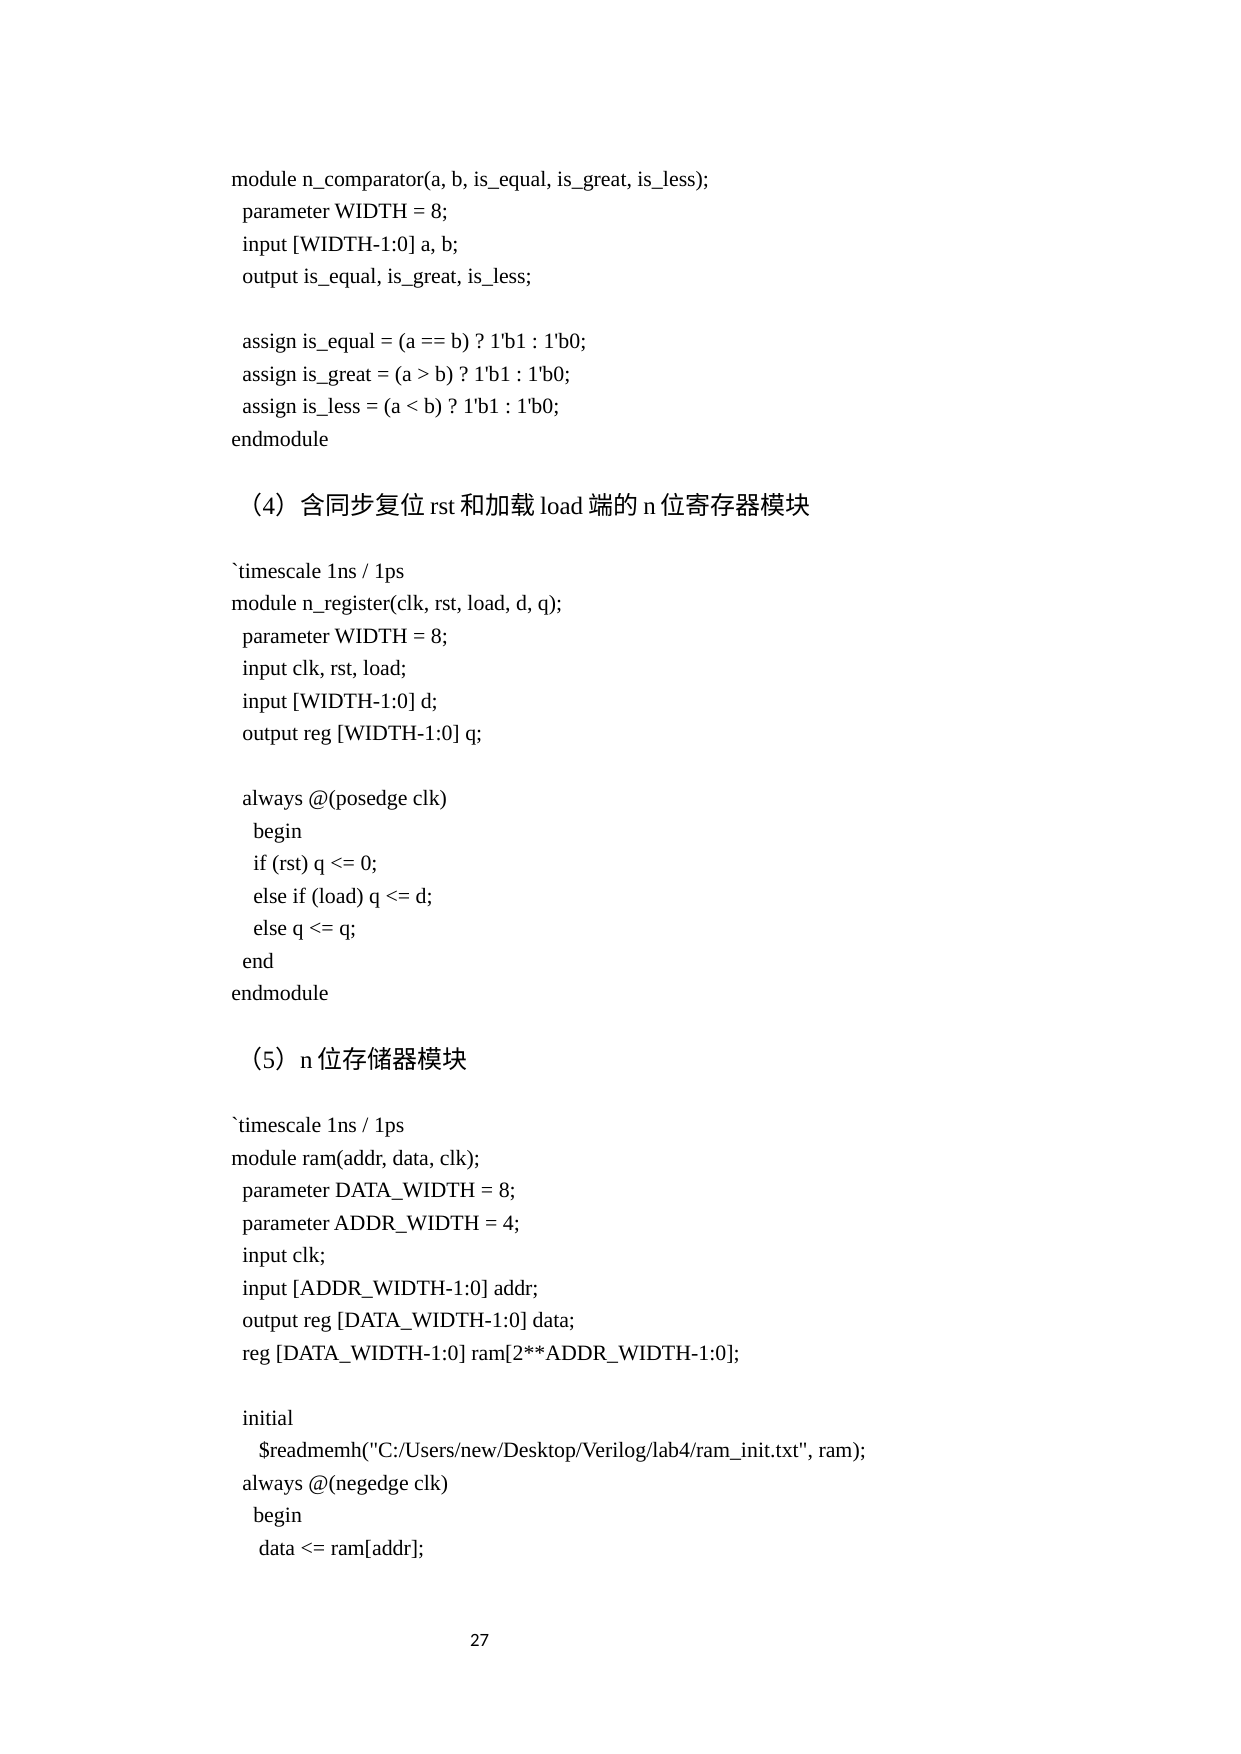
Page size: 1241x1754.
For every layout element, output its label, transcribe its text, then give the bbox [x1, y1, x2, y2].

list else if (load) q <= d; [187, 879, 1053, 911]
list else q <= q; [187, 911, 1053, 944]
list parameter ADDR_WIDTH = 4; [187, 1206, 1053, 1238]
list input [ADDR_WIDTH-1:0] addr; [187, 1271, 1053, 1303]
list output is_equal, is_great, is_less; [187, 259, 1053, 292]
list `timescale 1ns / 1ps [187, 1108, 1053, 1141]
list assign is_less = (a < b) ? 1'b1 : 1'b0; [187, 389, 1053, 422]
list assign is_equal = (a == b) ? 1'b1 : 1'b0; [187, 324, 1053, 357]
list module ram(addr, data, clk); [187, 1141, 1053, 1173]
list endmodule [187, 422, 1053, 454]
list module n_comparator(a, b, is_equal, is_great, is_less); [187, 162, 1053, 194]
list output reg [DATA_WIDTH-1:0] data; [187, 1303, 1053, 1336]
list module n_register(clk, rst, load, d, q); [187, 586, 1053, 619]
list parameter WIDTH = 8; [187, 194, 1053, 227]
list data <= ram[addr]; [187, 1531, 1053, 1563]
list parameter WIDTH = 8; [187, 619, 1053, 651]
list assign is_great = (a > b) ? 1'b1 : 1'b0; [187, 357, 1053, 389]
list input clk; [187, 1238, 1053, 1271]
list input clk, rst, load; [187, 651, 1053, 684]
list always @(posedge clk) [187, 781, 1053, 814]
list （5）n位存储器模块 [187, 1025, 1053, 1090]
list `timescale 1ns / 1ps [187, 554, 1053, 586]
list endmodule [187, 976, 1053, 1009]
list reg [DATA_WIDTH-1:0] ram[2**ADDR_WIDTH-1:0]; [187, 1336, 1053, 1368]
list if (rst) q <= 0; [187, 846, 1053, 879]
list initial [187, 1401, 1053, 1433]
list output reg [WIDTH-1:0] q; [187, 716, 1053, 749]
list input [WIDTH-1:0] a, b; [187, 227, 1053, 259]
list end [187, 944, 1053, 976]
list always @(negedge clk) [187, 1466, 1053, 1498]
list begin [187, 814, 1053, 846]
list begin [187, 1498, 1053, 1531]
list $readmemh("C:/Users/new/Desktop/Verilog/lab4/ram_init.txt", ram); [187, 1433, 1053, 1466]
list （4）含同步复位rst和加载load端的n位寄存器模块 [187, 471, 1053, 536]
list parameter DATA_WIDTH = 8; [187, 1173, 1053, 1206]
list input [WIDTH-1:0] d; [187, 684, 1053, 716]
